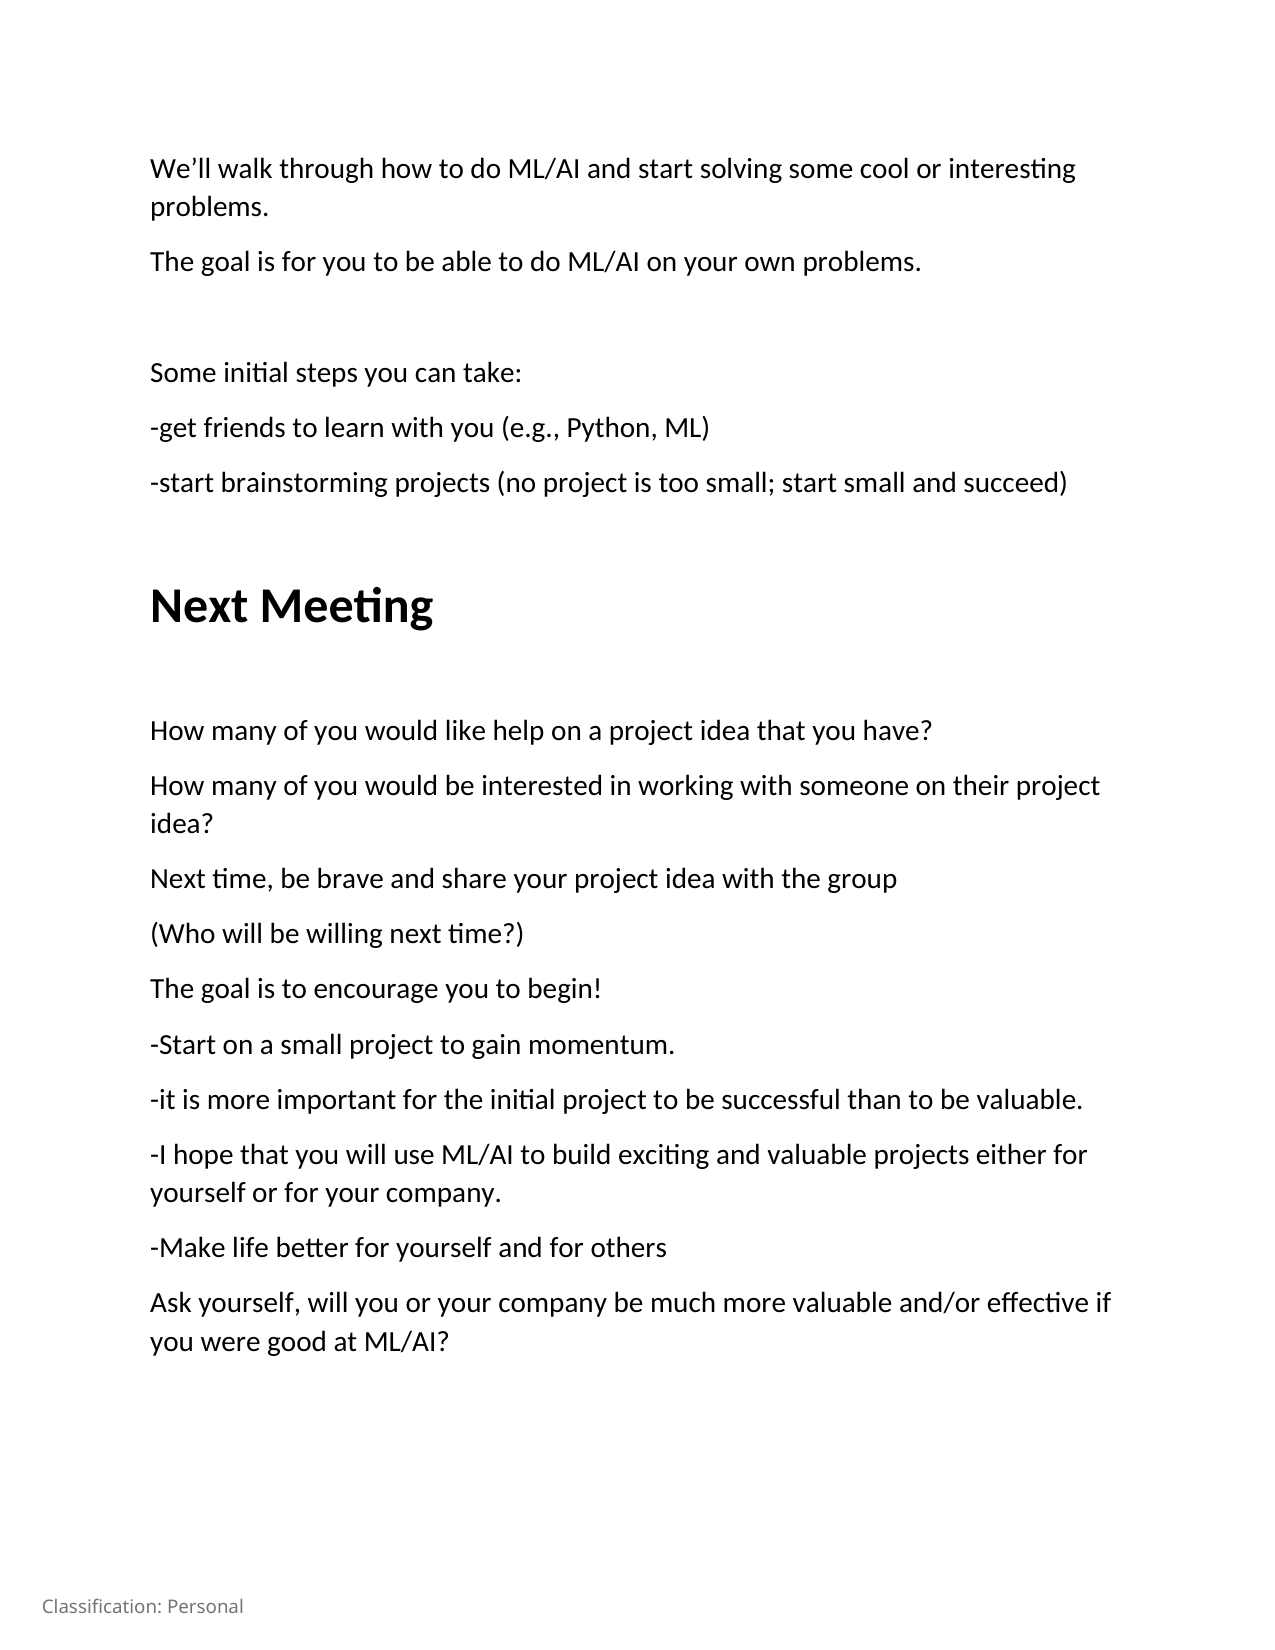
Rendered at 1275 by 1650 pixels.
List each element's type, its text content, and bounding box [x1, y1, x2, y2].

text -start brainstorming projects (no project is too small; start small and succeed) [150, 464, 1125, 499]
text How many of you would be interested in working with someone on their project idea? [150, 767, 1125, 841]
text How many of you would like help on a project idea that you have? [150, 712, 1125, 747]
text -I hope that you will use ML/AI to build exciting and valuable projects either for yourself or for your company. [150, 1136, 1125, 1210]
text Ask yourself, will you or your company be much more valuable and/or effective if you were good at ML/AI? [150, 1284, 1125, 1359]
text -Start on a small project to gain momentum. [150, 1026, 1125, 1061]
text Next time, be brave and share your project idea with the group [150, 860, 1125, 896]
text The goal is to encourage you to begin! [150, 971, 1125, 1006]
text The goal is for you to be able to do ML/AI on your own problems. [150, 243, 1125, 279]
text (Who will be willing next time?) [150, 916, 1125, 951]
text We’ll walk through how to do ML/AI and start solving some cool or interesting problems. [150, 150, 1125, 224]
text Some initial steps you can take: [150, 354, 1125, 389]
text -it is more important for the initial project to be successful than to be valuable. [150, 1081, 1125, 1116]
text -Make life better for yourself and for others [150, 1229, 1125, 1265]
text Next Meeting [150, 574, 1125, 635]
text -get friends to learn with you (e.g., Python, ML) [150, 409, 1125, 444]
